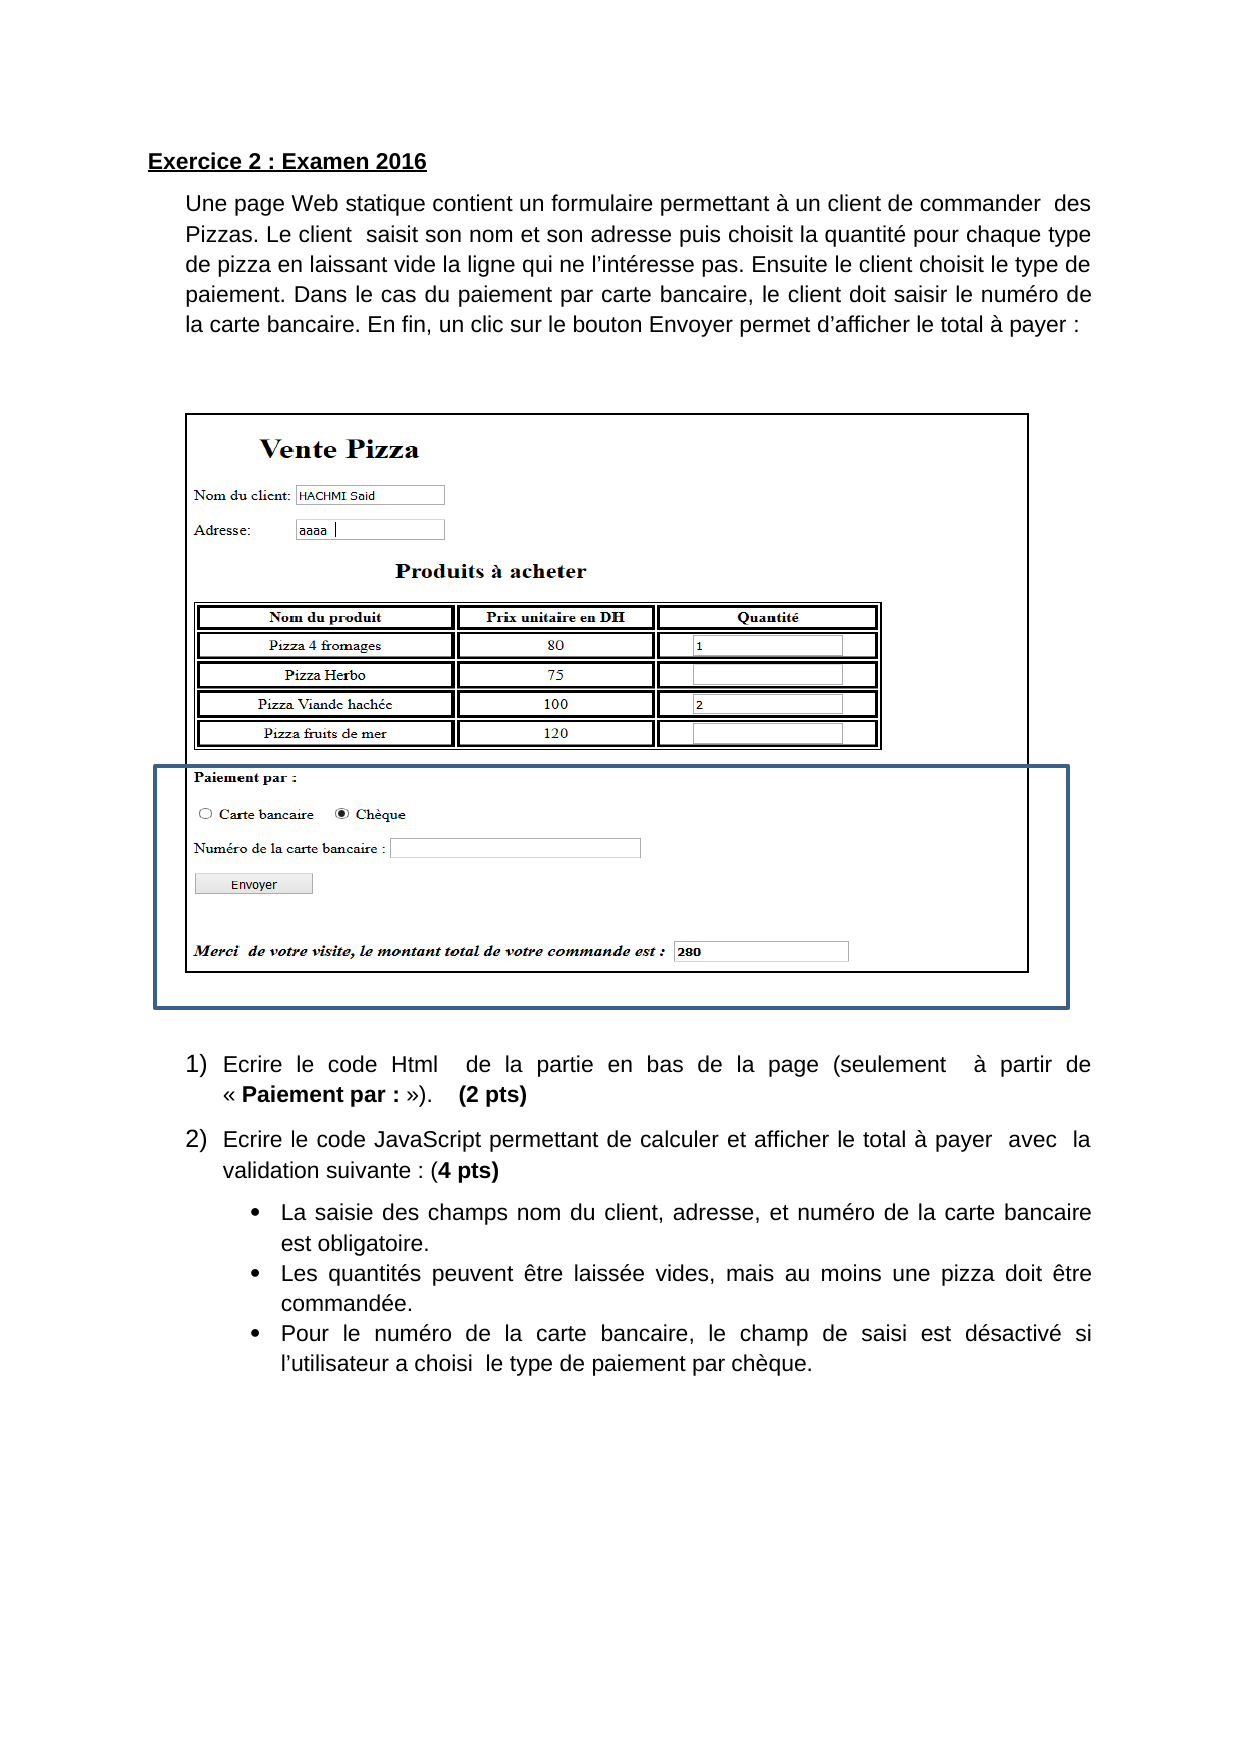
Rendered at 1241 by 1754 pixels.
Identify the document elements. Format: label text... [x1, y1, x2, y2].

text Une page Web statique contient un formulaire permettant à un client de commander des Pizzas. Le client saisit son nom et son adresse puis choisit la quantité pour chaque type de pizza en laissant vide la ligne qui ne l’intéresse pas. Ensuite le client choisit le type de paiement. Dans le cas du paiement par carte bancaire, le client doit saisir le numéro de la carte bancaire. En fin, un clic sur le bouton Envoyer permet d’afficher le total à payer : [185, 190, 1093, 337]
list Ecrire le code JavaScript permettant de calculer et afficher le total à payer avec la validation suivante : (4 pts) [185, 1124, 1093, 1183]
list Ecrire le code Html de la partie en bas de la page (seulement à partir de « Paiement par : »). (2 pts) [185, 1049, 1093, 1108]
list La saisie des champs nom du client, adresse, et numéro de la carte bancaire est obligatoire. [251, 1199, 1093, 1256]
picture [187, 415, 1027, 764]
list Les quantités peuvent être laissée vides, mais au moins une pizza doit être commandée. [251, 1260, 1093, 1316]
text Exercice 2 : Examen 2016 [148, 148, 1093, 174]
picture [187, 768, 1027, 971]
list Pour le numéro de la carte bancaire, le champ de saisi est désactivé si l’utilisateur a choisi le type de paiement par chèque. [251, 1320, 1093, 1377]
